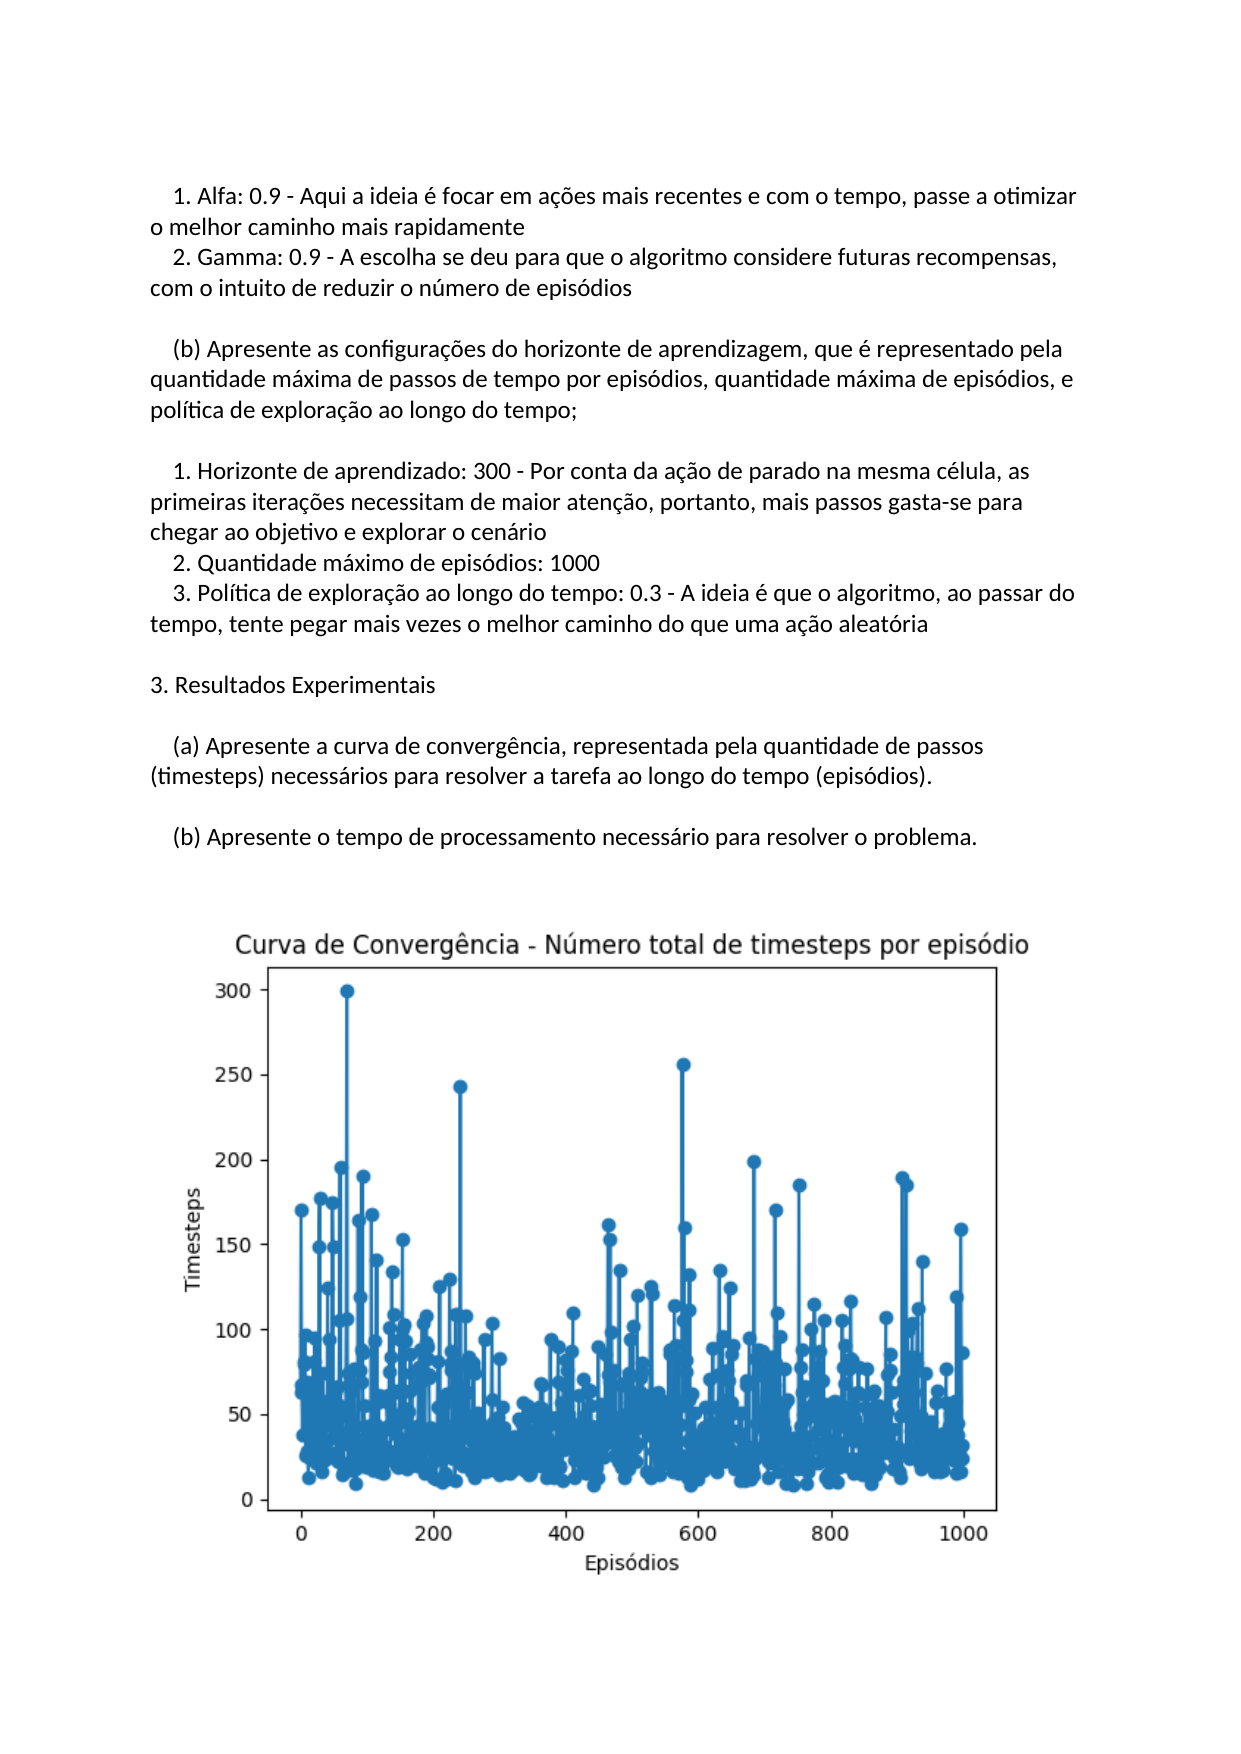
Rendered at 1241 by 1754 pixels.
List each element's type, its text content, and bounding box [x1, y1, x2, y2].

text (a) Apresente a curva de convergência, representada pela quantidade de passos (timesteps) necessários para resolver a tarefa ao longo do tempo (episódios). [150, 730, 1090, 791]
text 2. Gamma: 0.9 - A escolha se deu para que o algoritmo considere futuras recompensas, com o intuito de reduzir o número de episódios [150, 242, 1090, 303]
text (b) Apresente o tempo de processamento necessário para resolver o problema. [150, 821, 1090, 852]
text 3. Política de exploração ao longo do tempo: 0.3 - A ideia é que o algoritmo, ao passar do tempo, tente pegar mais vezes o melhor caminho do que uma ação aleatória [150, 577, 1090, 638]
text 2. Quantidade máximo de episódios: 1000 [150, 547, 1090, 577]
text 1. Horizonte de aprendizado: 300 - Por conta da ação de parado na mesma célula, as primeiras iterações necessitam de maior atenção, portanto, mais passos gasta-se para chegar ao objetivo e explorar o cenário [150, 455, 1090, 547]
picture [150, 882, 1090, 1588]
text 1. Alfa: 0.9 - Aqui a ideia é focar em ações mais recentes e com o tempo, passe a otimizar o melhor caminho mais rapidamente [150, 181, 1090, 242]
text (b) Apresente as configurações do horizonte de aprendizagem, que é representado pela quantidade máxima de passos de tempo por episódios, quantidade máxima de episódios, e política de exploração ao longo do tempo; [150, 333, 1090, 425]
text 3. Resultados Experimentais [150, 669, 1090, 699]
